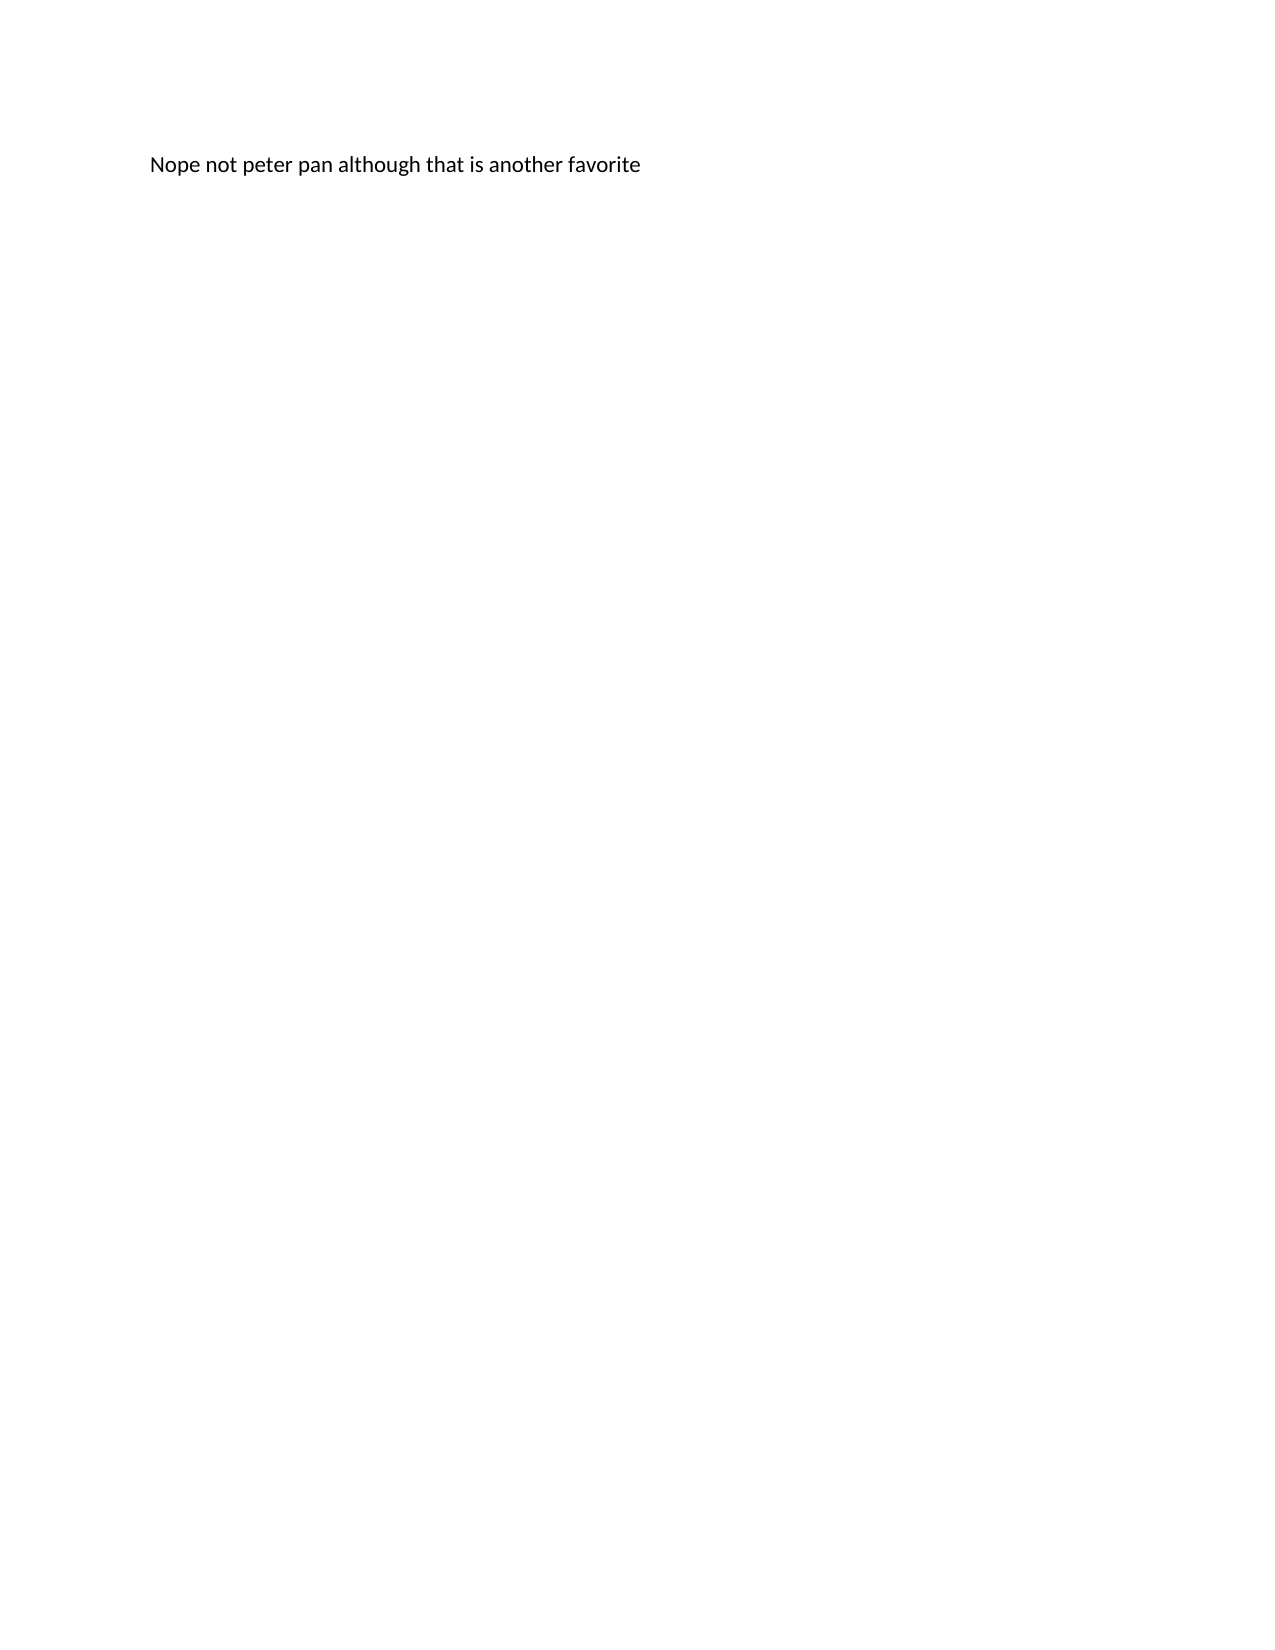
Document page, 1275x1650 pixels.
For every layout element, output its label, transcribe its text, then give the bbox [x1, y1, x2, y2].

text Nope not peter pan although that is another favorite [150, 150, 1125, 178]
